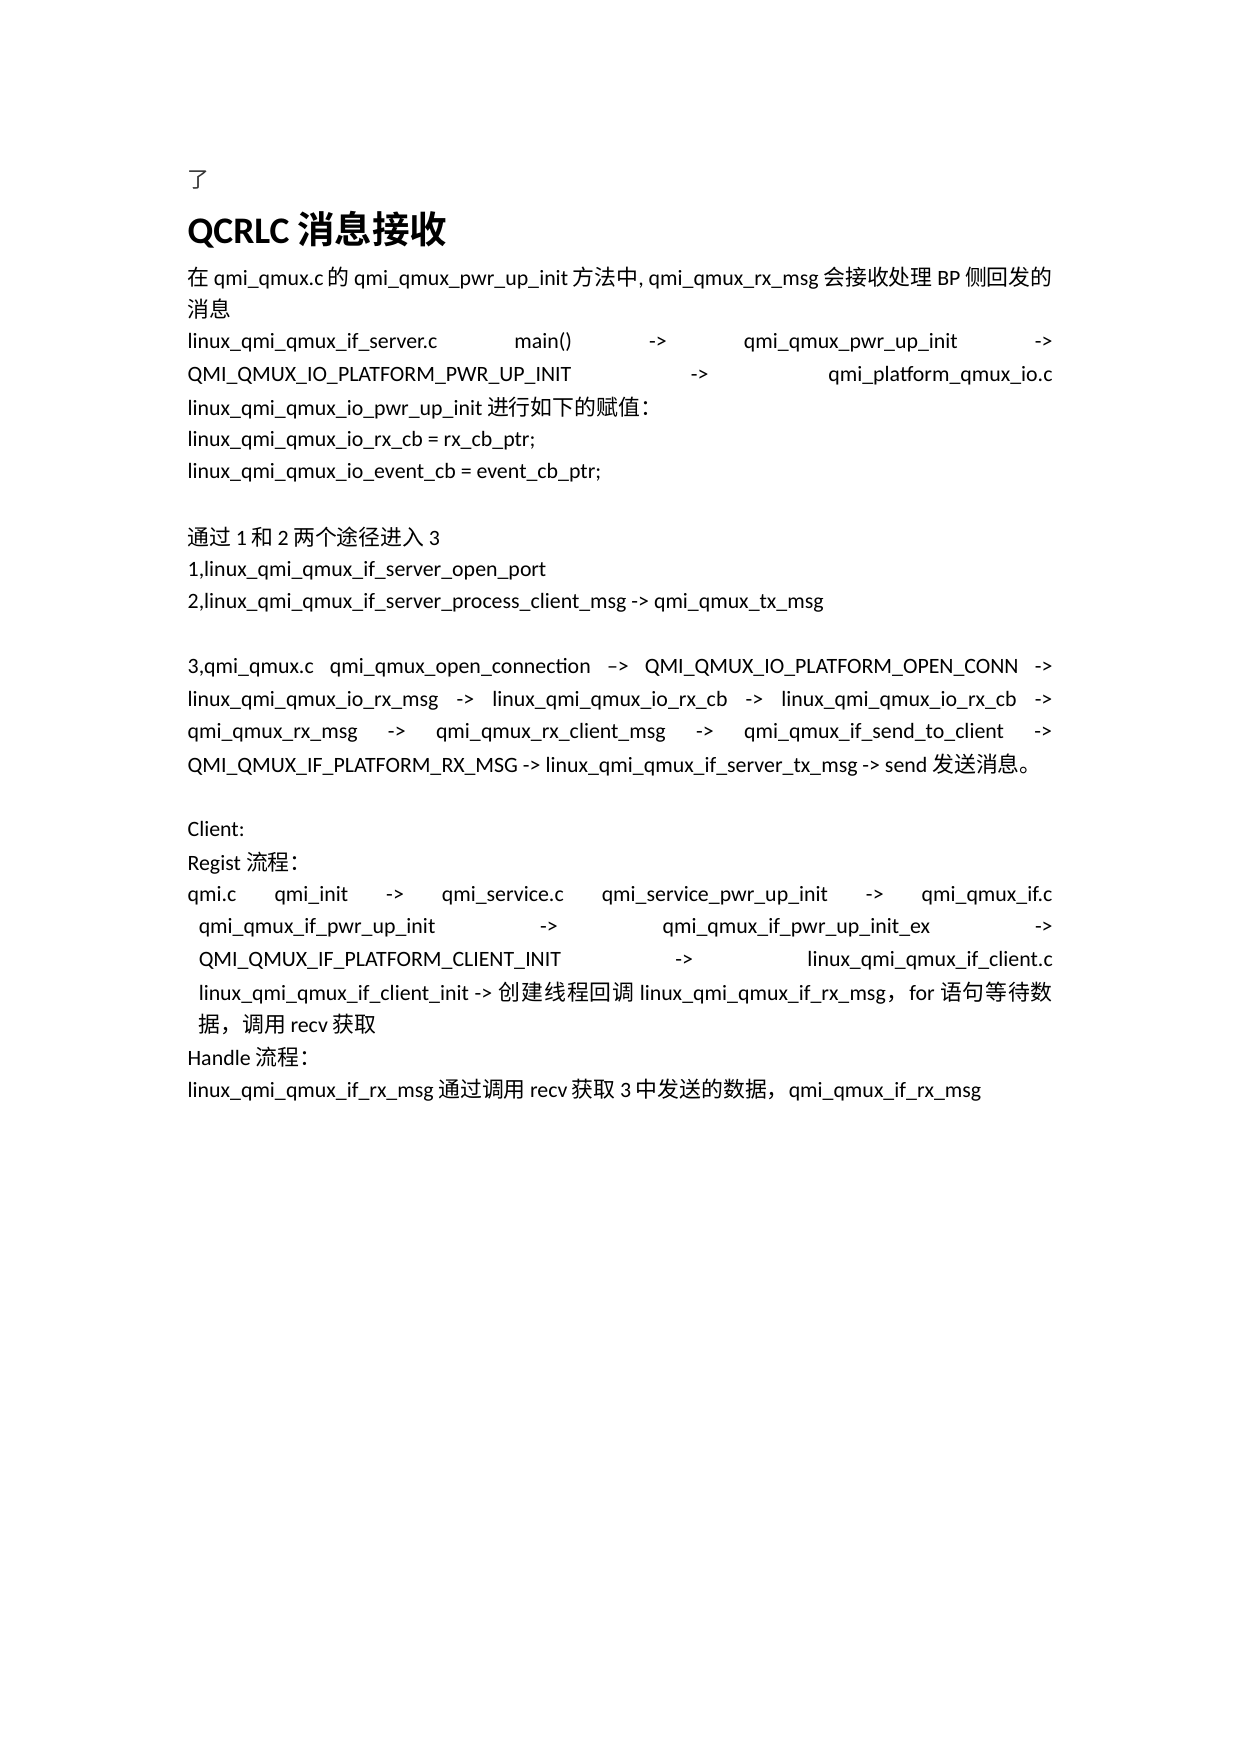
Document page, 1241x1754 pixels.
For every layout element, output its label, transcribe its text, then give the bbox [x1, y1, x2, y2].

text 2,linux_qmi_qmux_if_server_process_client_msg -> qmi_qmux_tx_msg [187, 584, 1053, 617]
text 1,linux_qmi_qmux_if_server_open_port [187, 552, 1053, 584]
text 通过1和2两个途径进入3 [187, 519, 1053, 552]
text Client: [187, 812, 1053, 844]
text 在qmi_qmux.c的qmi_qmux_pwr_up_init方法中, qmi_qmux_rx_msg会接收处理BP侧回发的消息 [187, 259, 1053, 324]
text Handle 流程： [187, 1039, 1053, 1072]
text linux_qmi_qmux_io_event_cb = event_cb_ptr; [187, 454, 1053, 487]
text Regist 流程： [187, 844, 1053, 877]
text linux_qmi_qmux_io_rx_cb = rx_cb_ptr; [187, 422, 1053, 454]
text qmi.c qmi_init -> qmi_service.c qmi_service_pwr_up_init -> qmi_qmux_if.c qmi_qmux_if_pwr_up_init -> qmi_qmux_if_pwr_up_init_ex -> QMI_QMUX_IF_PLATFORM_CLIENT_INIT -> linux_qmi_qmux_if_client.c linux_qmi_qmux_if_client_init -> 创建线程回调linux_qmi_qmux_if_rx_msg，for语句等待数据，调用recv获取 [187, 877, 1053, 1039]
text linux_qmi_qmux_if_rx_msg通过调用recv获取3中发送的数据，qmi_qmux_if_rx_msg [187, 1072, 1053, 1104]
text linux_qmi_qmux_if_server.c main() -> qmi_qmux_pwr_up_init -> QMI_QMUX_IO_PLATFORM_PWR_UP_INIT -> qmi_platform_qmux_io.c linux_qmi_qmux_io_pwr_up_init进行如下的赋值： [187, 324, 1053, 422]
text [187, 162, 1053, 194]
text 3,qmi_qmux.c qmi_qmux_open_connection –> QMI_QMUX_IO_PLATFORM_OPEN_CONN -> linux_qmi_qmux_io_rx_msg -> linux_qmi_qmux_io_rx_cb -> linux_qmi_qmux_io_rx_cb -> qmi_qmux_rx_msg -> qmi_qmux_rx_client_msg -> qmi_qmux_if_send_to_client -> QMI_QMUX_IF_PLATFORM_RX_MSG -> linux_qmi_qmux_if_server_tx_msg -> send发送消息。 [187, 649, 1053, 779]
text QCRLC消息接收 [187, 194, 1053, 259]
